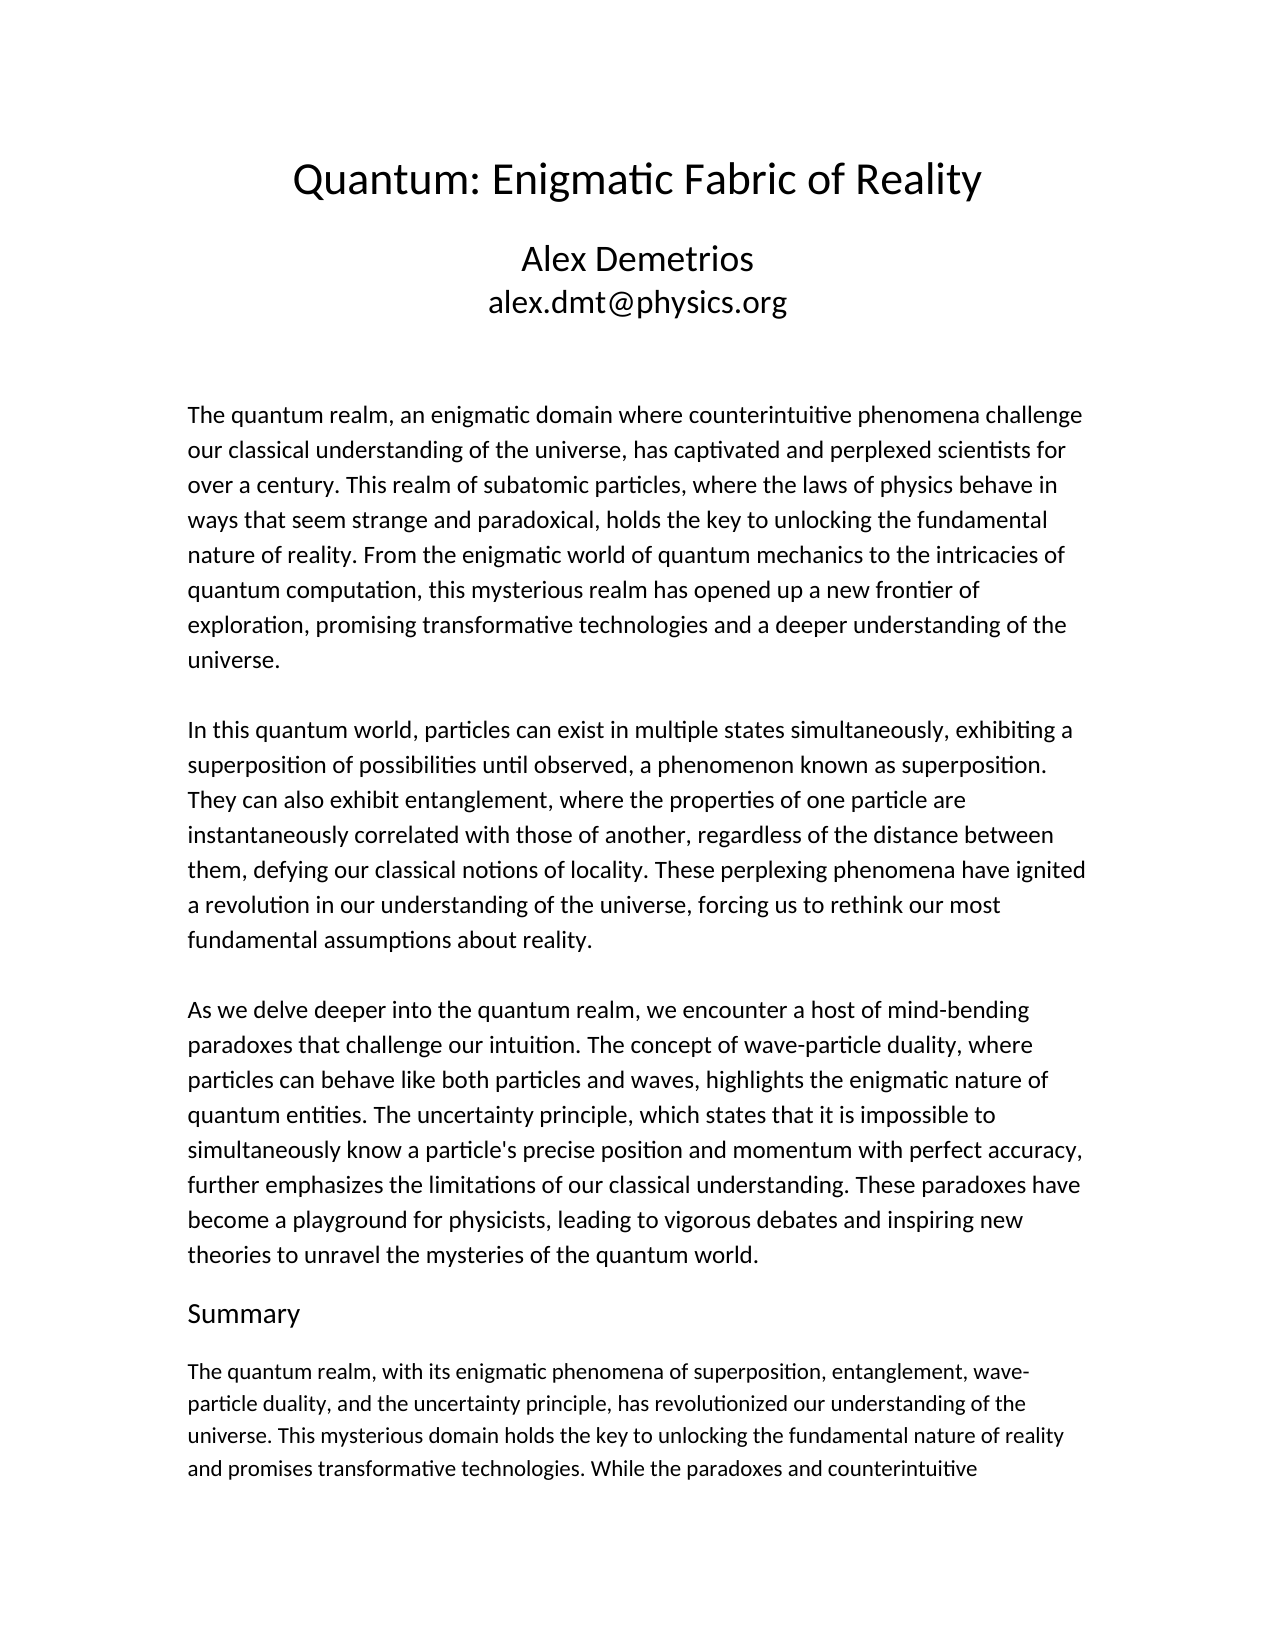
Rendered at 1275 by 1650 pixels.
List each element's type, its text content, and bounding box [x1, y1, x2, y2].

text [187, 1357, 1087, 1482]
text Quantum: Enigmatic Fabric of Reality [187, 150, 1087, 206]
text alex.dmt@physics.org [187, 281, 1087, 322]
text Alex Demetrios [187, 235, 1087, 281]
text Summary [187, 1295, 1087, 1331]
text The quantum realm, an enigmatic domain where counterintuitive phenomena challenge our classical understanding of the universe, has captivated and perplexed scientists for over a century. This realm of subatomic particles, where the laws of physics behave in ways that seem strange and paradoxical, holds the key to unlocking the fundamental nature of reality. From the enigmatic world of quantum mechanics to the intricacies of quantum computation, this mysterious realm has opened up a new frontier of exploration, promising transformative technologies and a deeper understanding of the universe. In this quantum world, particles can exist in multiple states simultaneously, exhibiting a superposition of possibilities until observed, a phenomenon known as superposition. They can also exhibit entanglement, where the properties of one particle are instantaneously correlated with those of another, regardless of the distance between them, defying our classical notions of locality. These perplexing phenomena have ignited a revolution in our understanding of the universe, forcing us to rethink our most fundamental assumptions about reality. As we delve deeper into the quantum realm, we encounter a host of mind-bending paradoxes that challenge our intuition. The concept of wave-particle duality, where particles can behave like both particles and waves, highlights the enigmatic nature of quantum entities. The uncertainty principle, which states that it is impossible to simultaneously know a particle's precise position and momentum with perfect accuracy, further emphasizes the limitations of our classical understanding. These paradoxes have become a playground for physicists, leading to vigorous debates and inspiring new theories to unravel the mysteries of the quantum world. [187, 399, 1087, 1270]
